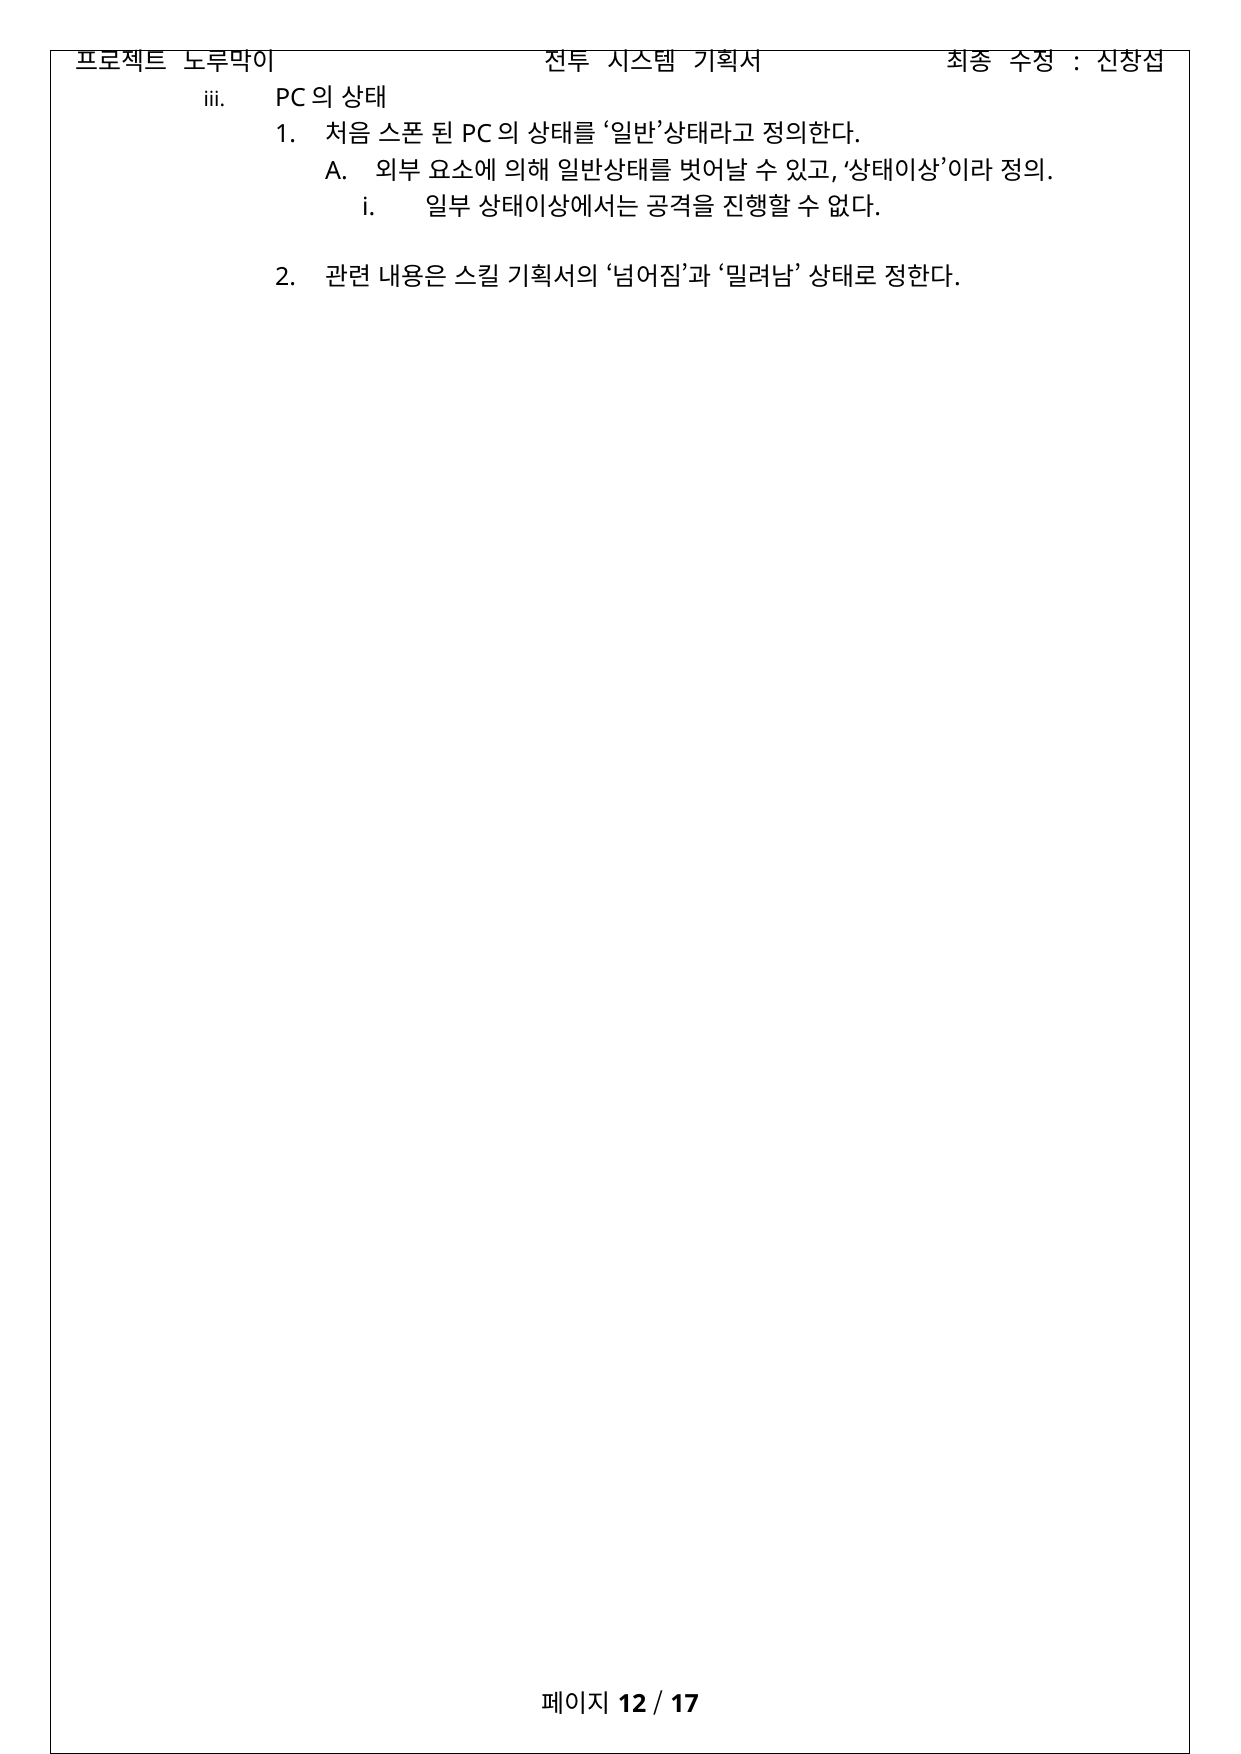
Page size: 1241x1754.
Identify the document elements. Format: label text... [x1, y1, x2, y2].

subtitle 일부 상태이상에서는 공격을 진행할 수 없다. [375, 186, 1165, 223]
subtitle 외부 요소에 의해 일반상태를 벗어날 수 있고, ‘상태이상’이라 정의. [325, 150, 1165, 186]
subtitle 관련 내용은 스킬 기획서의 ‘넘어짐’과 ‘밀려남’ 상태로 정한다. [275, 257, 1165, 293]
subtitle PC의 상태 [225, 78, 1165, 114]
subtitle 처음 스폰 된 PC의 상태를 ‘일반’상태라고 정의한다. [275, 114, 1165, 150]
